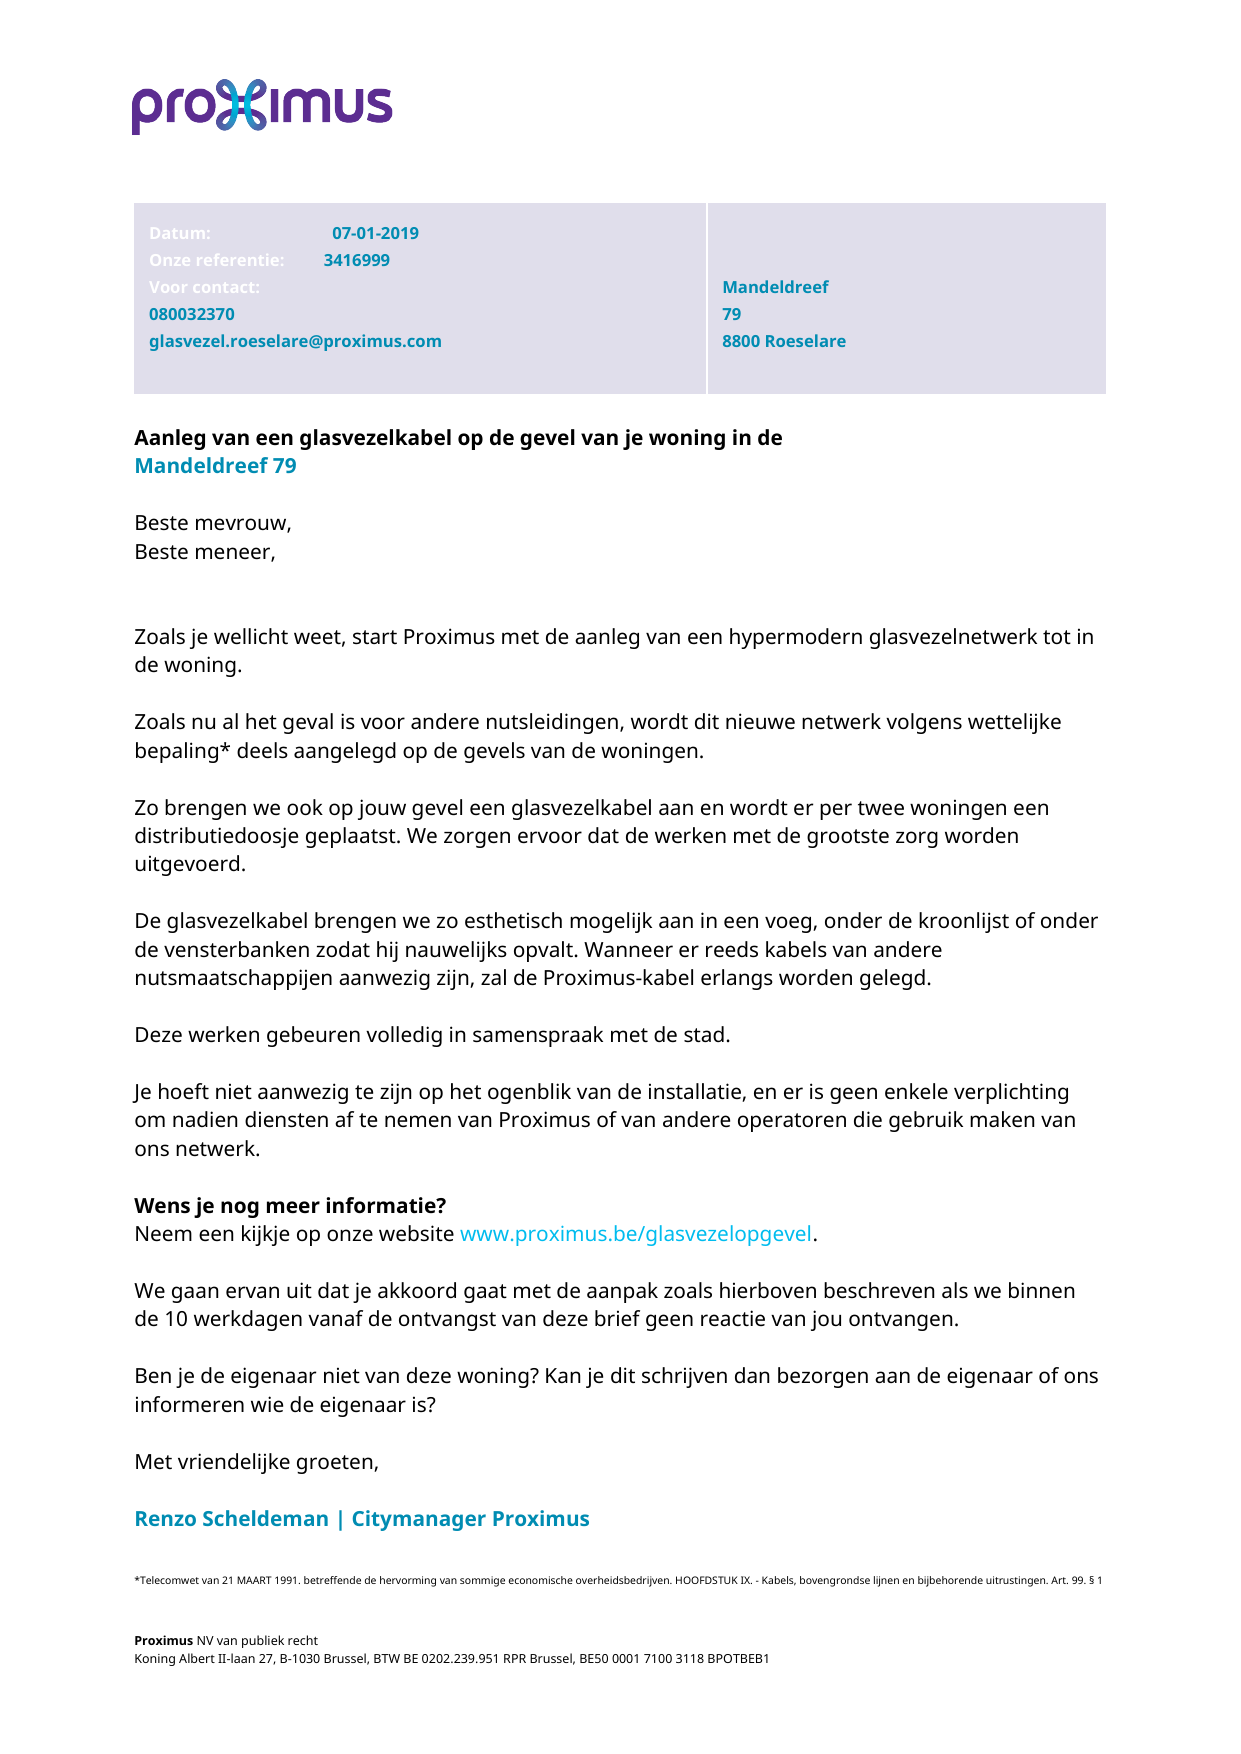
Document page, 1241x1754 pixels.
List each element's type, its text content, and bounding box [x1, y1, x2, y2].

text Beste mevrouw, [134, 508, 1106, 537]
text Zoals nu al het geval is voor andere nutsleidingen, wordt dit nieuwe netwerk volgens wettelijke bepaling* deels aangelegd op de gevels van de woningen. [134, 707, 1106, 764]
text Met vriendelijke groeten, [134, 1447, 1106, 1475]
text We gaan ervan uit dat je akkoord gaat met de aanpak zoals hierboven beschreven als we binnen de 10 werkdagen vanaf de ontvangst van deze brief geen reactie van jou ontvangen. [134, 1276, 1106, 1333]
text Zoals je wellicht weet, start Proximus met de aanleg van een hypermodern glasvezelnetwerk tot in de woning. [134, 622, 1106, 679]
table_header Datum: 07-01-2019 Onze referentie: 3416999 Voor contact: 080032370 glasvezel.roeselare@proximus.com [134, 203, 706, 394]
text *Telecomwet van 21 MAART 1991. betreffende de hervorming van sommige economische overheidsbedrijven. HOOFDSTUK IX. - Kabels, bovengrondse lijnen en bijbehorende uitrustingen. Art. 99. § 1 [134, 1561, 1106, 1588]
text Renzo Scheldeman | Citymanager Proximus [134, 1504, 1106, 1532]
text Aanleg van een glasvezelkabel op de gevel van je woning in de [134, 423, 1106, 451]
text Mandeldreef 79 [134, 451, 1106, 480]
table_header Mandeldreef 79 8800 Roeselare [708, 203, 1106, 394]
text Beste meneer, [134, 537, 1106, 565]
text Wens je nog meer informatie? [134, 1191, 1106, 1219]
text Je hoeft niet aanwezig te zijn op het ogenblik van de installatie, en er is geen enkele verplichting om nadien diensten af te nemen van Proximus of van andere operatoren die gebruik maken van ons netwerk. [134, 1077, 1106, 1162]
text Neem een kijkje op onze website www.proximus.be/glasvezelopgevel. [134, 1219, 1106, 1248]
text Zo brengen we ook op jouw gevel een glasvezelkabel aan en wordt er per twee woningen een distributiedoosje geplaatst. We zorgen ervoor dat de werken met de grootste zorg worden uitgevoerd. [134, 793, 1106, 878]
text Deze werken gebeuren volledig in samenspraak met de stad. [134, 1020, 1106, 1049]
picture [0, 0, 1241, 149]
text Ben je de eigenaar niet van deze woning? Kan je dit schrijven dan bezorgen aan de eigenaar of ons informeren wie de eigenaar is? [134, 1361, 1106, 1418]
text De glasvezelkabel brengen we zo esthetisch mogelijk aan in een voeg, onder de kroonlijst of onder de vensterbanken zodat hij nauwelijks opvalt. Wanneer er reeds kabels van andere nutsmaatschappijen aanwezig zijn, zal de Proximus-kabel erlangs worden gelegd. [134, 906, 1106, 992]
